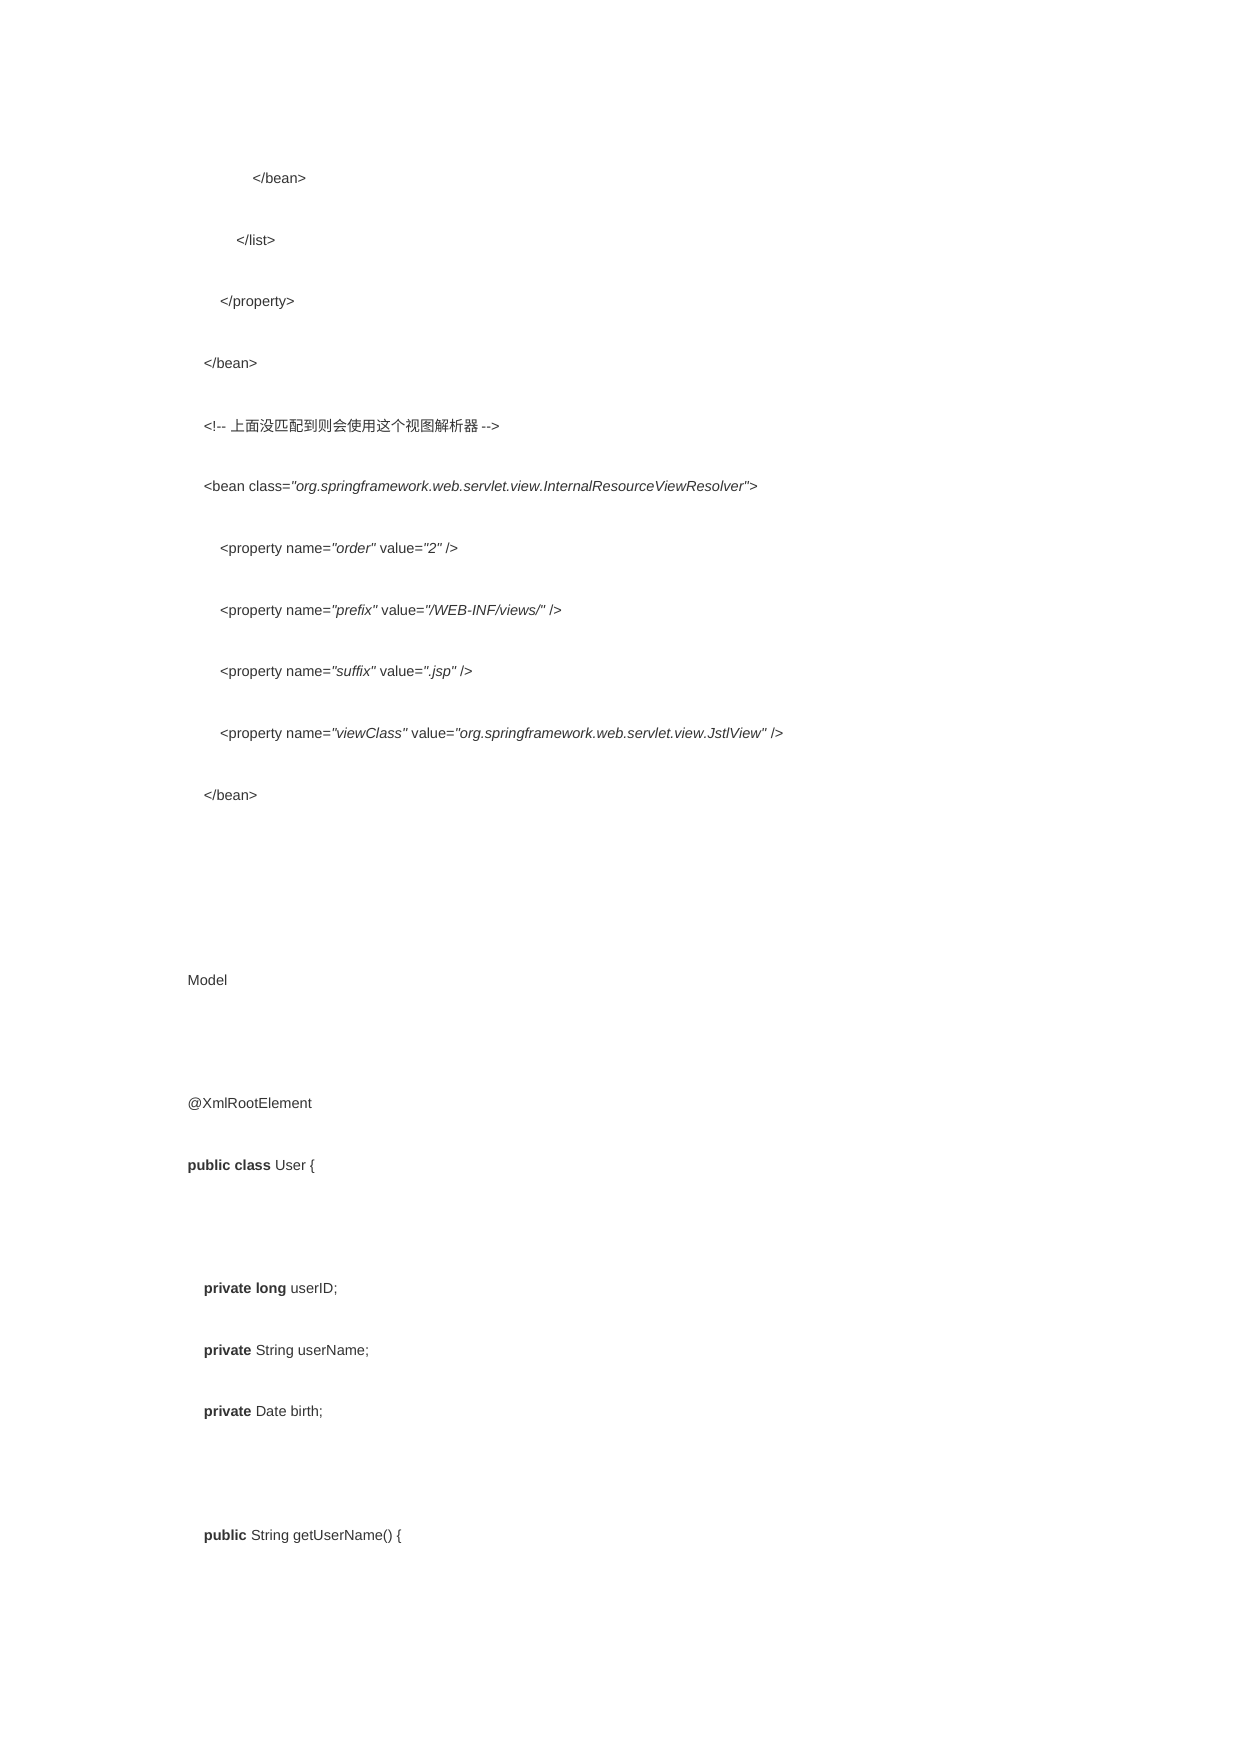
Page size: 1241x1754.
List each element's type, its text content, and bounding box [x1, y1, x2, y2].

text private String userName; [187, 1334, 1053, 1366]
text </bean> [187, 779, 1053, 811]
text Model [187, 964, 1053, 996]
text <bean class="org.springframework.web.servlet.view.InternalResourceViewResolver"> [187, 470, 1053, 503]
text public String getUserName() { [187, 1519, 1053, 1551]
text </bean> [187, 347, 1053, 379]
text private long userID; [187, 1272, 1053, 1304]
text <property name="viewClass" value="org.springframework.web.servlet.view.JstlView" /> [187, 717, 1053, 749]
text private Date birth; [187, 1395, 1053, 1428]
text </list> [187, 224, 1053, 256]
text public class User { [187, 1149, 1053, 1181]
text <!-- 上面没匹配到则会使用这个视图解析器 --> [187, 409, 1053, 441]
text </bean> [187, 162, 1053, 194]
text <property name="suffix" value=".jsp" /> [187, 655, 1053, 688]
text @XmlRootElement [187, 1087, 1053, 1119]
text <property name="order" value="2" /> [187, 532, 1053, 564]
text <property name="prefix" value="/WEB-INF/views/" /> [187, 594, 1053, 626]
text </property> [187, 285, 1053, 318]
